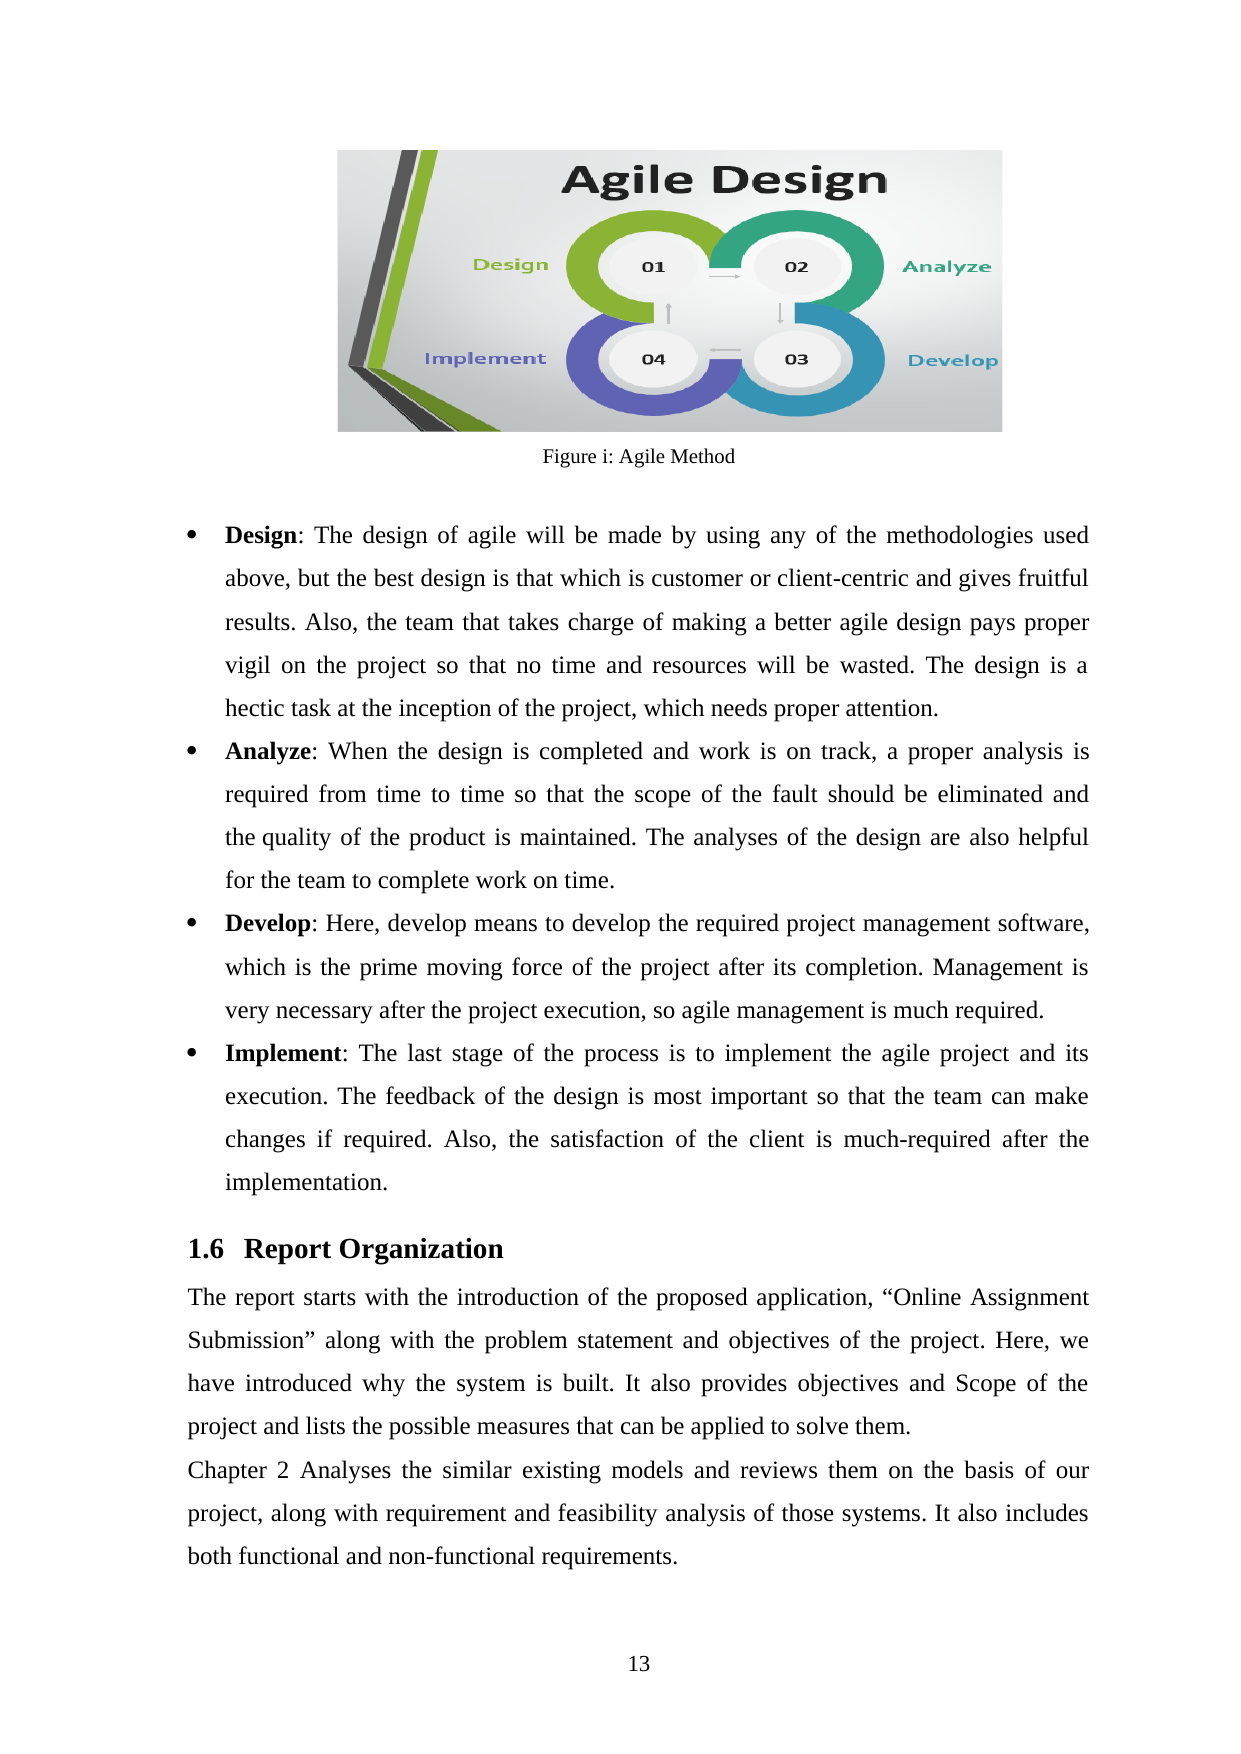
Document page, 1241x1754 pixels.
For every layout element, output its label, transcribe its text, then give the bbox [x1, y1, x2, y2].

list Analyze: When the design is completed and work is on track, a proper analysis is required from time to time so that the scope of the fault should be eliminated and the quality of the product is maintained. The analyses of the design are also helpful for the team to complete work on time. [187, 736, 1090, 894]
list Develop: Here, develop means to develop the required project management software, which is the prime moving force of the project after its completion. Management is very necessary after the project execution, so agile management is much required. [187, 908, 1090, 1023]
text Chapter 2 Analyses the similar existing models and reviews them on the basis of our project, along with requirement and feasibility analysis of those systems. It also includes both functional and non-functional requirements. [187, 1455, 1090, 1570]
subtitle Report Organization [187, 1231, 1090, 1265]
list Implement: The last stage of the process is to implement the agile project and its execution. The feedback of the design is most important so that the team can make changes if required. Also, the satisfaction of the client is much-required after the implementation. [187, 1038, 1090, 1196]
list Design: The design of agile will be made by using any of the methodologies used above, but the best design is that which is customer or client-centric and gives fruitful results. Also, the team that takes charge of making a better agile design pays proper vigil on the project so that no time and resources will be wasted. The design is a hectic task at the inception of the project, which needs proper attention. [187, 520, 1090, 722]
picture [337, 150, 1003, 432]
text The report starts with the introduction of the proposed application, “Online Assignment Submission” along with the problem statement and objectives of the project. Here, we have introduced why the system is built. It also provides objectives and Scope of the project and lists the possible measures that can be applied to solve them. [187, 1282, 1090, 1440]
text Figure i: Agile Method [187, 444, 1090, 468]
